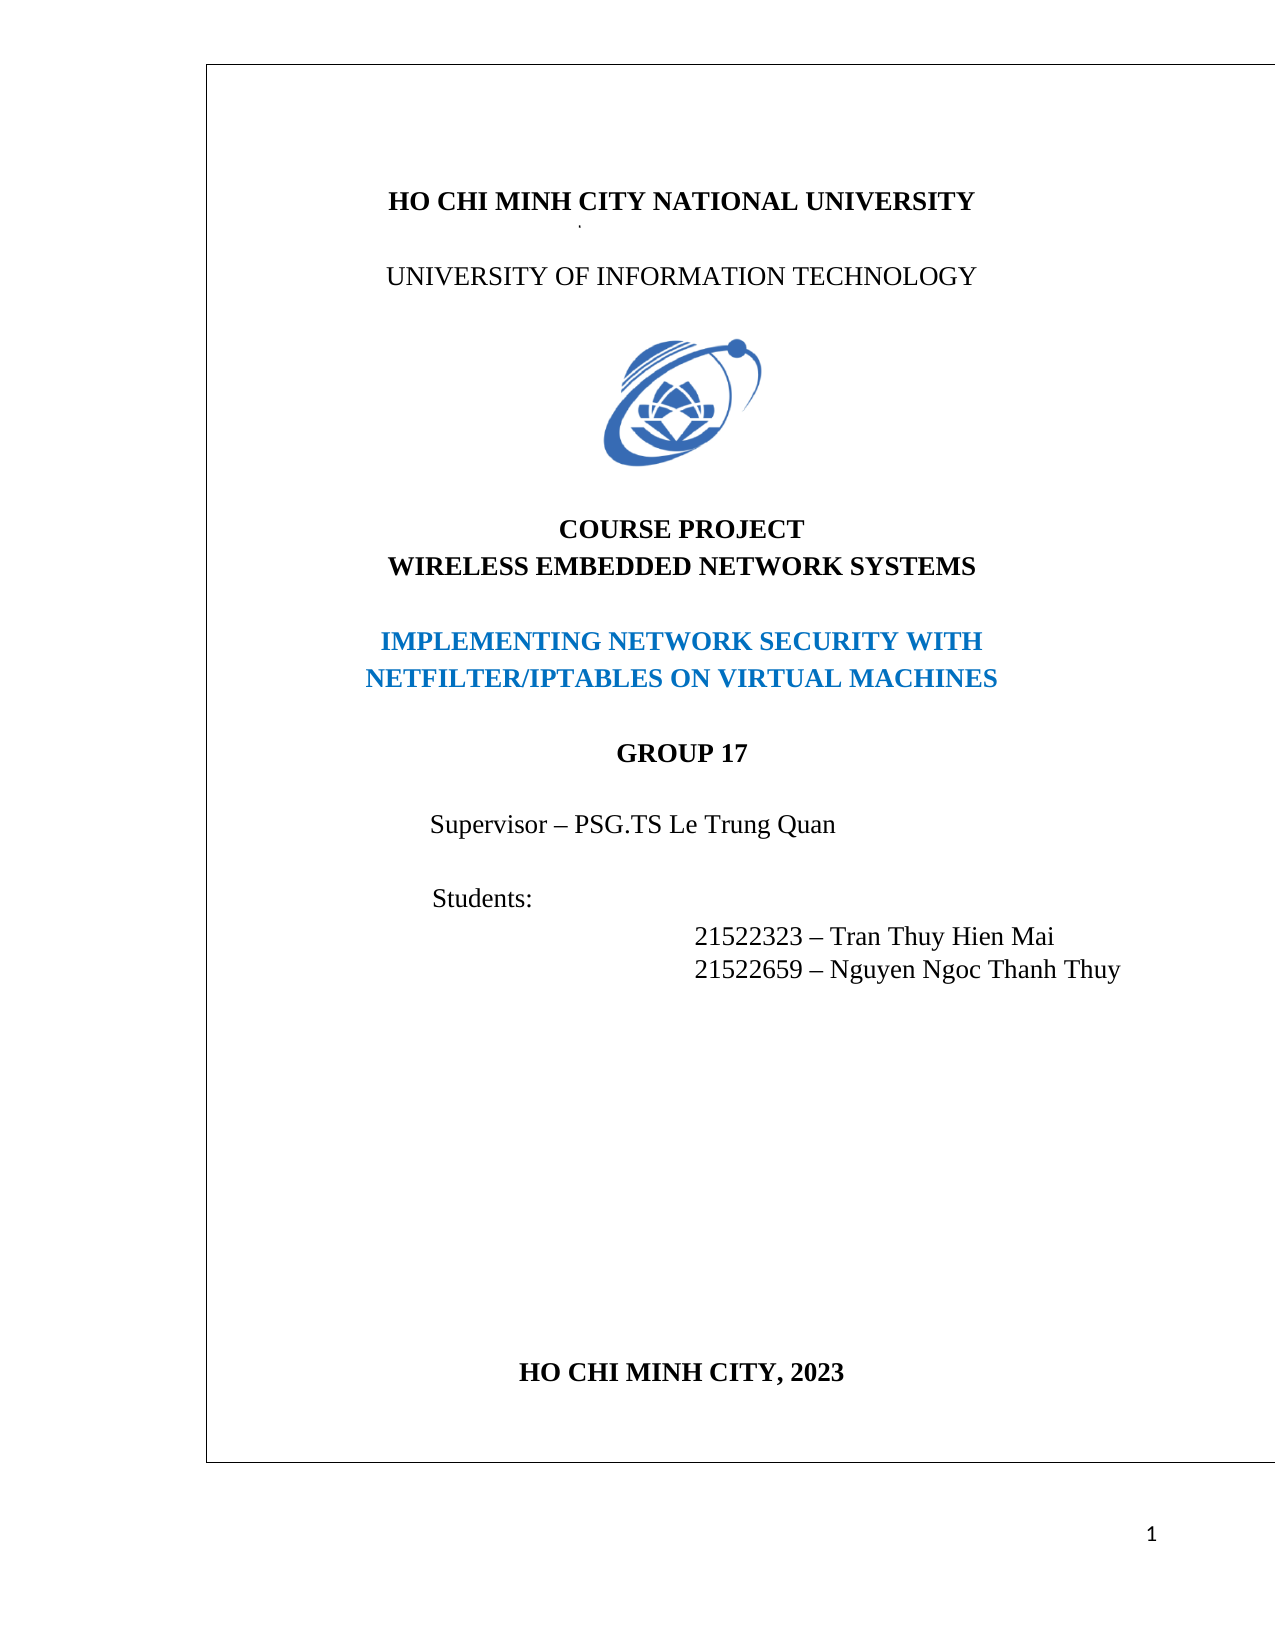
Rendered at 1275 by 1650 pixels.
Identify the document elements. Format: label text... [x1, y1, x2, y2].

text 21522323 – Tran Thuy Hien Mai [694, 920, 1157, 951]
text Supervisor – PSG.TS Le Trung Quan [207, 808, 1157, 839]
text UNIVERSITY OF INFORMATION TECHNOLOGY [207, 259, 1157, 291]
text HO CHI MINH CITY NATIONAL UNIVERSITY [207, 185, 1157, 216]
text IMPLEMENTING NETWORK SECURITY WITH [207, 625, 1157, 656]
text 21522659 – Nguyen Ngoc Thanh Thuy [694, 953, 1157, 984]
text COURSE PROJECT [207, 513, 1157, 544]
text HO CHI MINH CITY, 2023 [207, 1356, 1157, 1387]
picture [598, 334, 766, 471]
text Students: [357, 882, 1157, 913]
text WIRELESS EMBEDDED NETWORK SYSTEMS [207, 551, 1157, 582]
text GROUP 17 [207, 700, 1157, 768]
text NETFILTER/IPTABLES ON VIRTUAL MACHINES [207, 662, 1157, 693]
